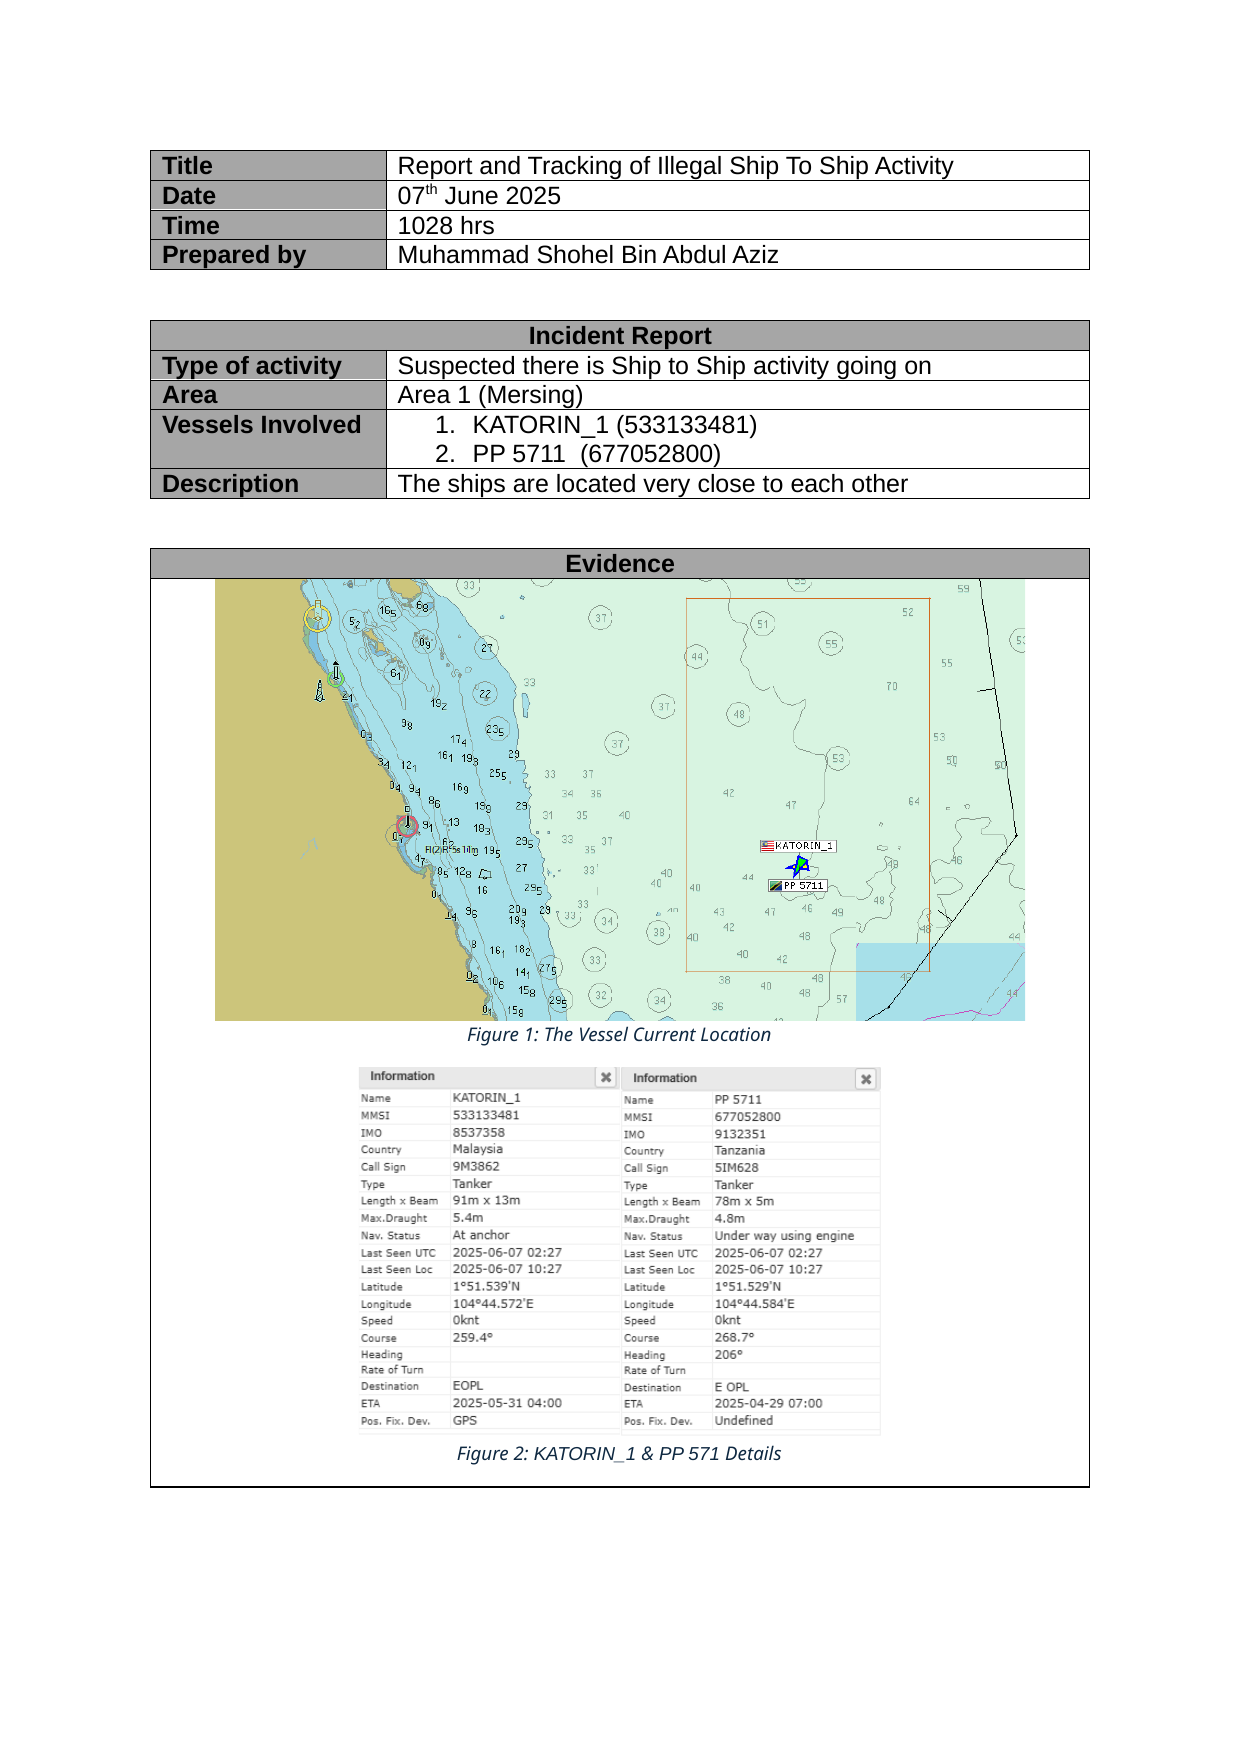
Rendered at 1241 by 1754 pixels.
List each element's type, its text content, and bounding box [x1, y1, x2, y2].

table_header Report and Tracking of Illegal Ship To Ship Activity [387, 151, 1089, 180]
table_cell Type of activity [151, 351, 386, 379]
table_cell 1028 hrs [387, 211, 1089, 239]
picture [358, 1067, 882, 1440]
table_cell Description [151, 469, 386, 498]
table_cell KATORIN_1 (533133481) PP 5711 (677052800) [387, 410, 1089, 468]
picture [215, 579, 1026, 1021]
table_cell Time [151, 211, 386, 239]
table_cell Prepared by [151, 240, 386, 269]
table_cell Date [151, 181, 386, 209]
table_header Title [151, 151, 386, 180]
table_cell Area 1 (Mersing) [387, 381, 1089, 409]
table_cell 07th June 2025 [387, 181, 1089, 209]
table_cell Suspected there is Ship to Ship activity going on [387, 351, 1089, 379]
table_cell Muhammad Shohel Bin Abdul Aziz [387, 240, 1089, 269]
table_cell Vessels Involved [151, 410, 386, 468]
table_cell Figure : The Vessel Current Location Figure 2: KATORIN_1 & PP 571 Details [151, 579, 1089, 1486]
table_cell Area [151, 381, 386, 409]
table_header Evidence [151, 549, 1089, 578]
table_cell The ships are located very close to each other [387, 469, 1089, 498]
table_header Incident Report [151, 321, 1089, 350]
